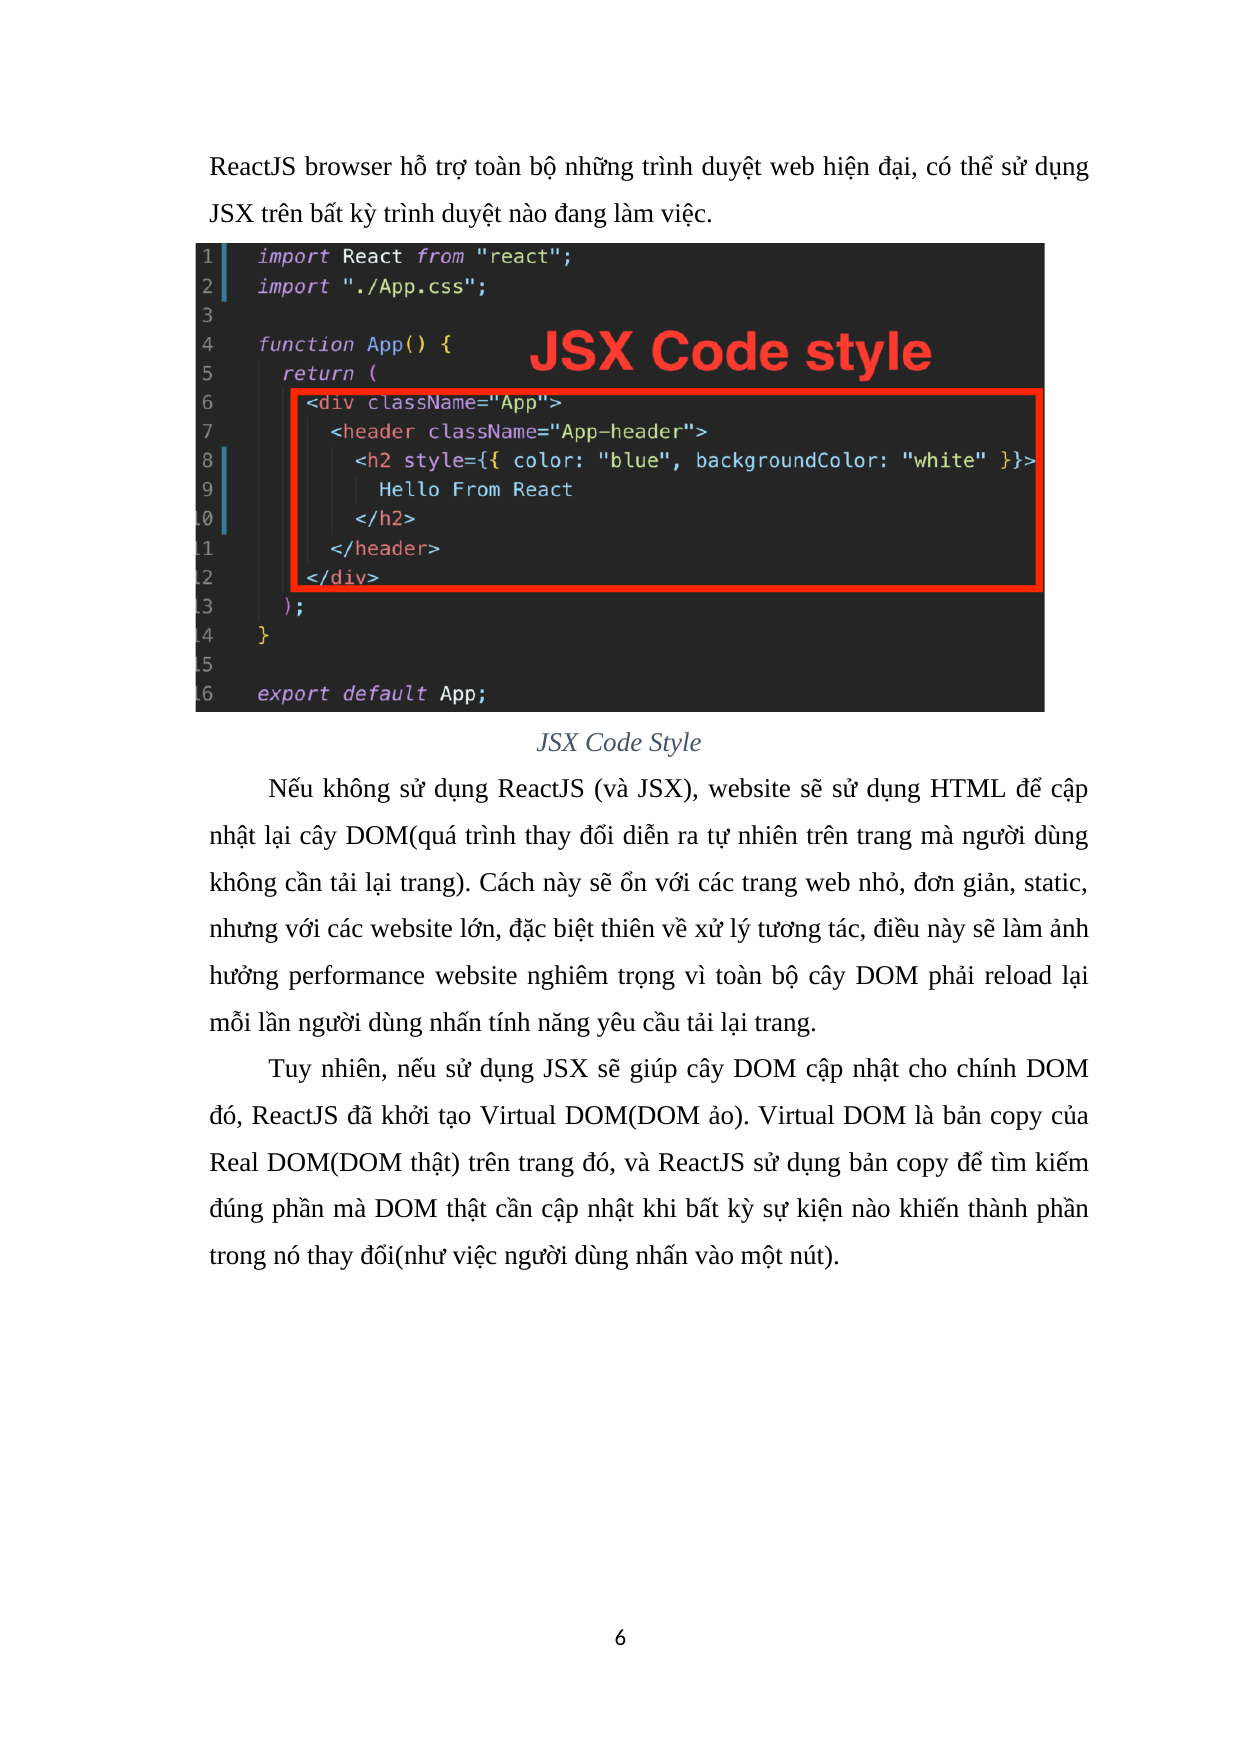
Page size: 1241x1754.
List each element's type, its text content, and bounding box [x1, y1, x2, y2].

text Nếu không sử dụng ReactJS (và JSX), website sẽ sử dụng HTML để cập nhật lại cây DOM(quá trình thay đổi diễn ra tự nhiên trên trang mà người dùng không cần tải lại trang). Cách này sẽ ổn với các trang web nhỏ, đơn giản, static, nhưng với các website lớn, đặc biệt thiên về xử lý tương tác, điều này sẽ làm ảnh hưởng performance website nghiêm trọng vì toàn bộ cây DOM phải reload lại mỗi lần người dùng nhấn tính năng yêu cầu tải lại trang. [209, 772, 1090, 1037]
text Tuy nhiên, nếu sử dụng JSX sẽ giúp cây DOM cập nhật cho chính DOM đó, ReactJS đã khởi tạo Virtual DOM(DOM ảo). Virtual DOM là bản copy của Real DOM(DOM thật) trên trang đó, và ReactJS sử dụng bản copy để tìm kiếm đúng phần mà DOM thật cần cập nhật khi bất kỳ sự kiện nào khiến thành phần trong nó thay đổi(như việc người dùng nhấn vào một nút). [209, 1052, 1090, 1270]
picture [195, 243, 1045, 712]
text JSX Code Style [150, 726, 1090, 757]
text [209, 150, 1090, 228]
